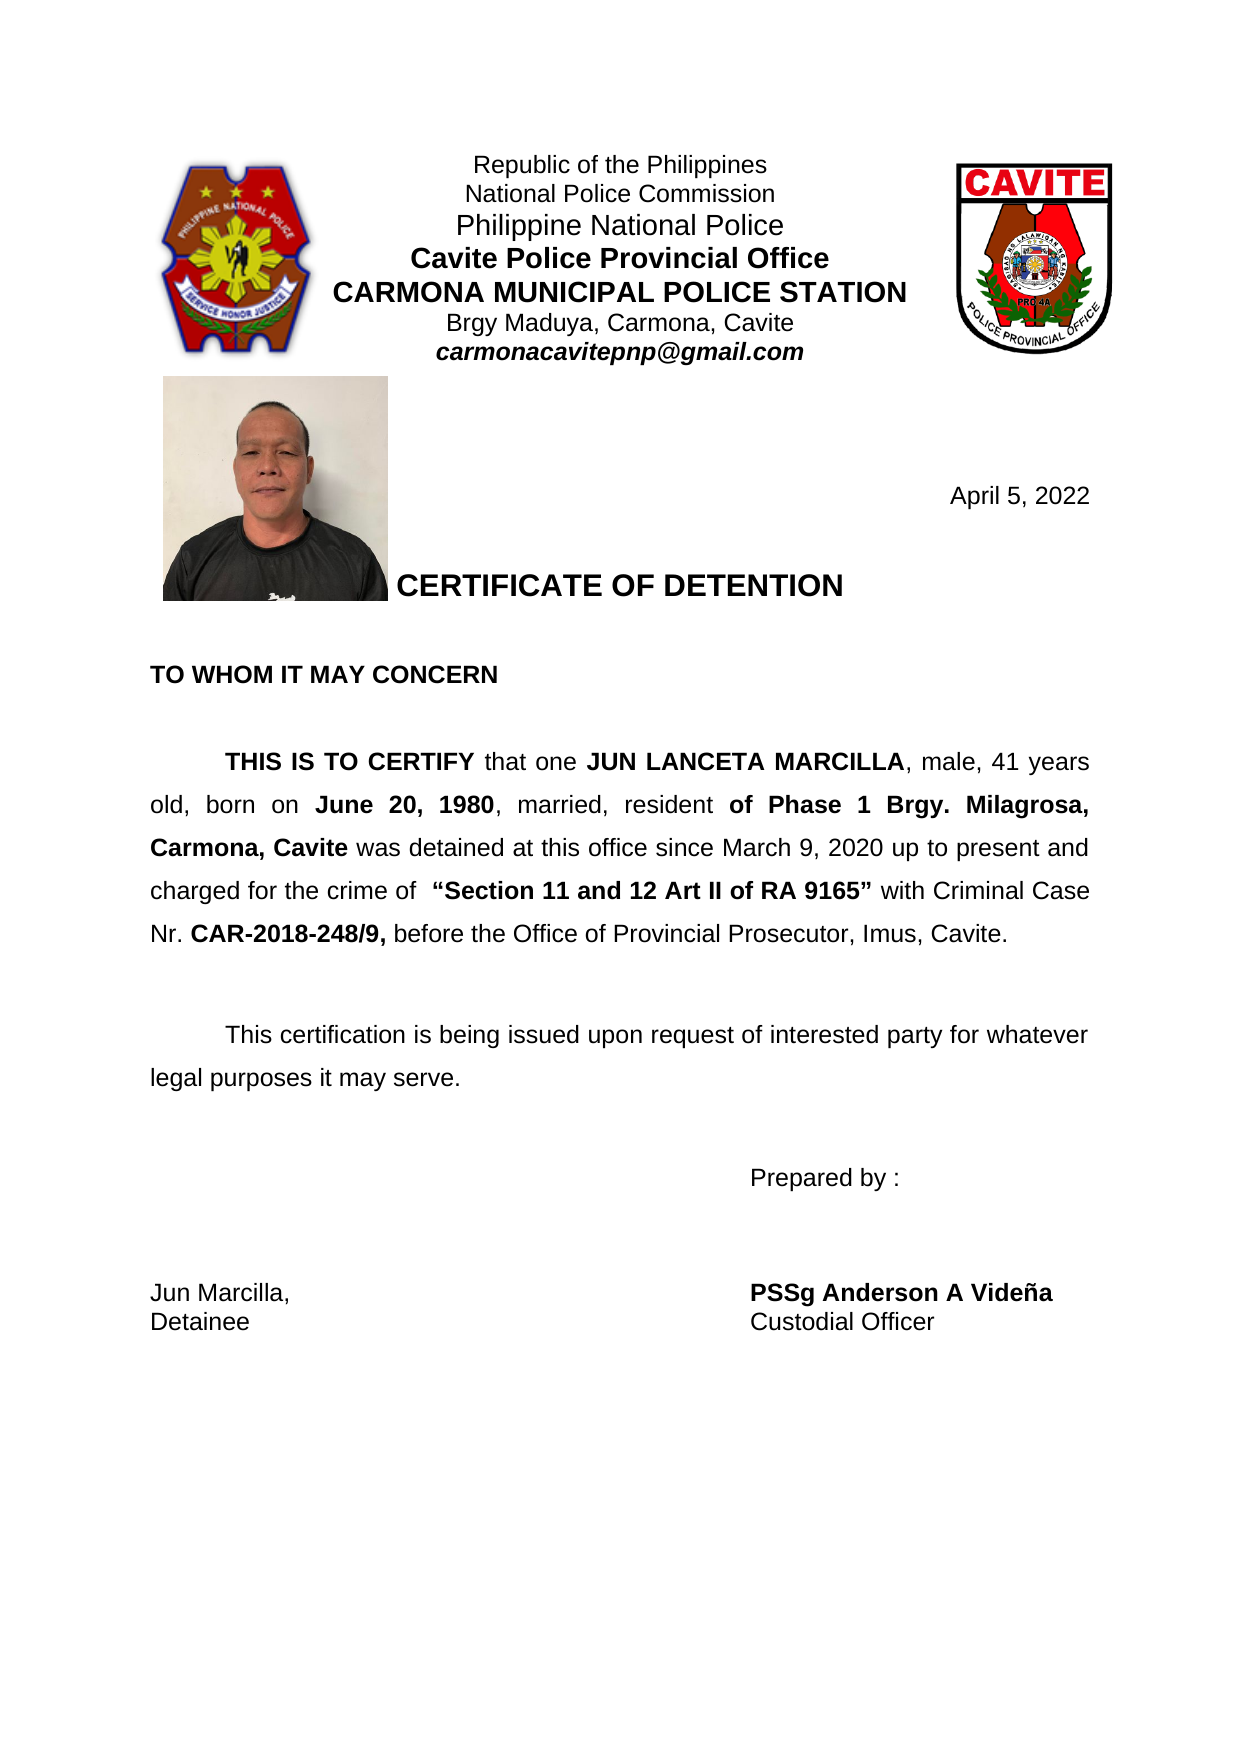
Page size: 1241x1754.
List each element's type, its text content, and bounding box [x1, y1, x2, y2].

text Jun Marcilla, PSSg Anderson A Videña [150, 1278, 1090, 1307]
text Brgy Maduya, Carmona, Cavite [330, 308, 956, 337]
picture [163, 376, 388, 601]
text Philippine National Police [330, 207, 956, 241]
picture [143, 148, 330, 371]
text National Police Commission [330, 179, 956, 207]
text Detainee Custodial Officer [150, 1307, 1090, 1336]
text CARMONA MUNICIPAL POLICE STATION [330, 274, 956, 308]
text carmonacavitepnp@gmail.com [330, 337, 1090, 366]
text This certification is being issued upon request of interested party for whatever legal purposes it may serve. [150, 1020, 1090, 1092]
text TO WHOM IT MAY CONCERN [150, 660, 1090, 689]
text CERTIFICATE OF DETENTION [150, 567, 1090, 603]
text April 5, 2022 [600, 481, 1090, 509]
picture [956, 162, 1113, 355]
text THIS IS TO CERTIFY that one JUN LANCETA MARCILLA, male, 41 years old, born on June 20, 1980, married, resident of Phase 1 Brgy. Milagrosa, Carmona, Cavite was detained at this office since March 9, 2020 up to present and charged for the crime of “Section 11 and 12 Art II of RA 9165” with Criminal Case Nr. CAR-2018-248/9, before the Office of Provincial Prosecutor, Imus, Cavite. [150, 747, 1090, 948]
text Republic of the Philippines [330, 150, 1090, 179]
text Cavite Police Provincial Office [330, 241, 956, 274]
text Prepared by : [675, 1163, 1090, 1221]
